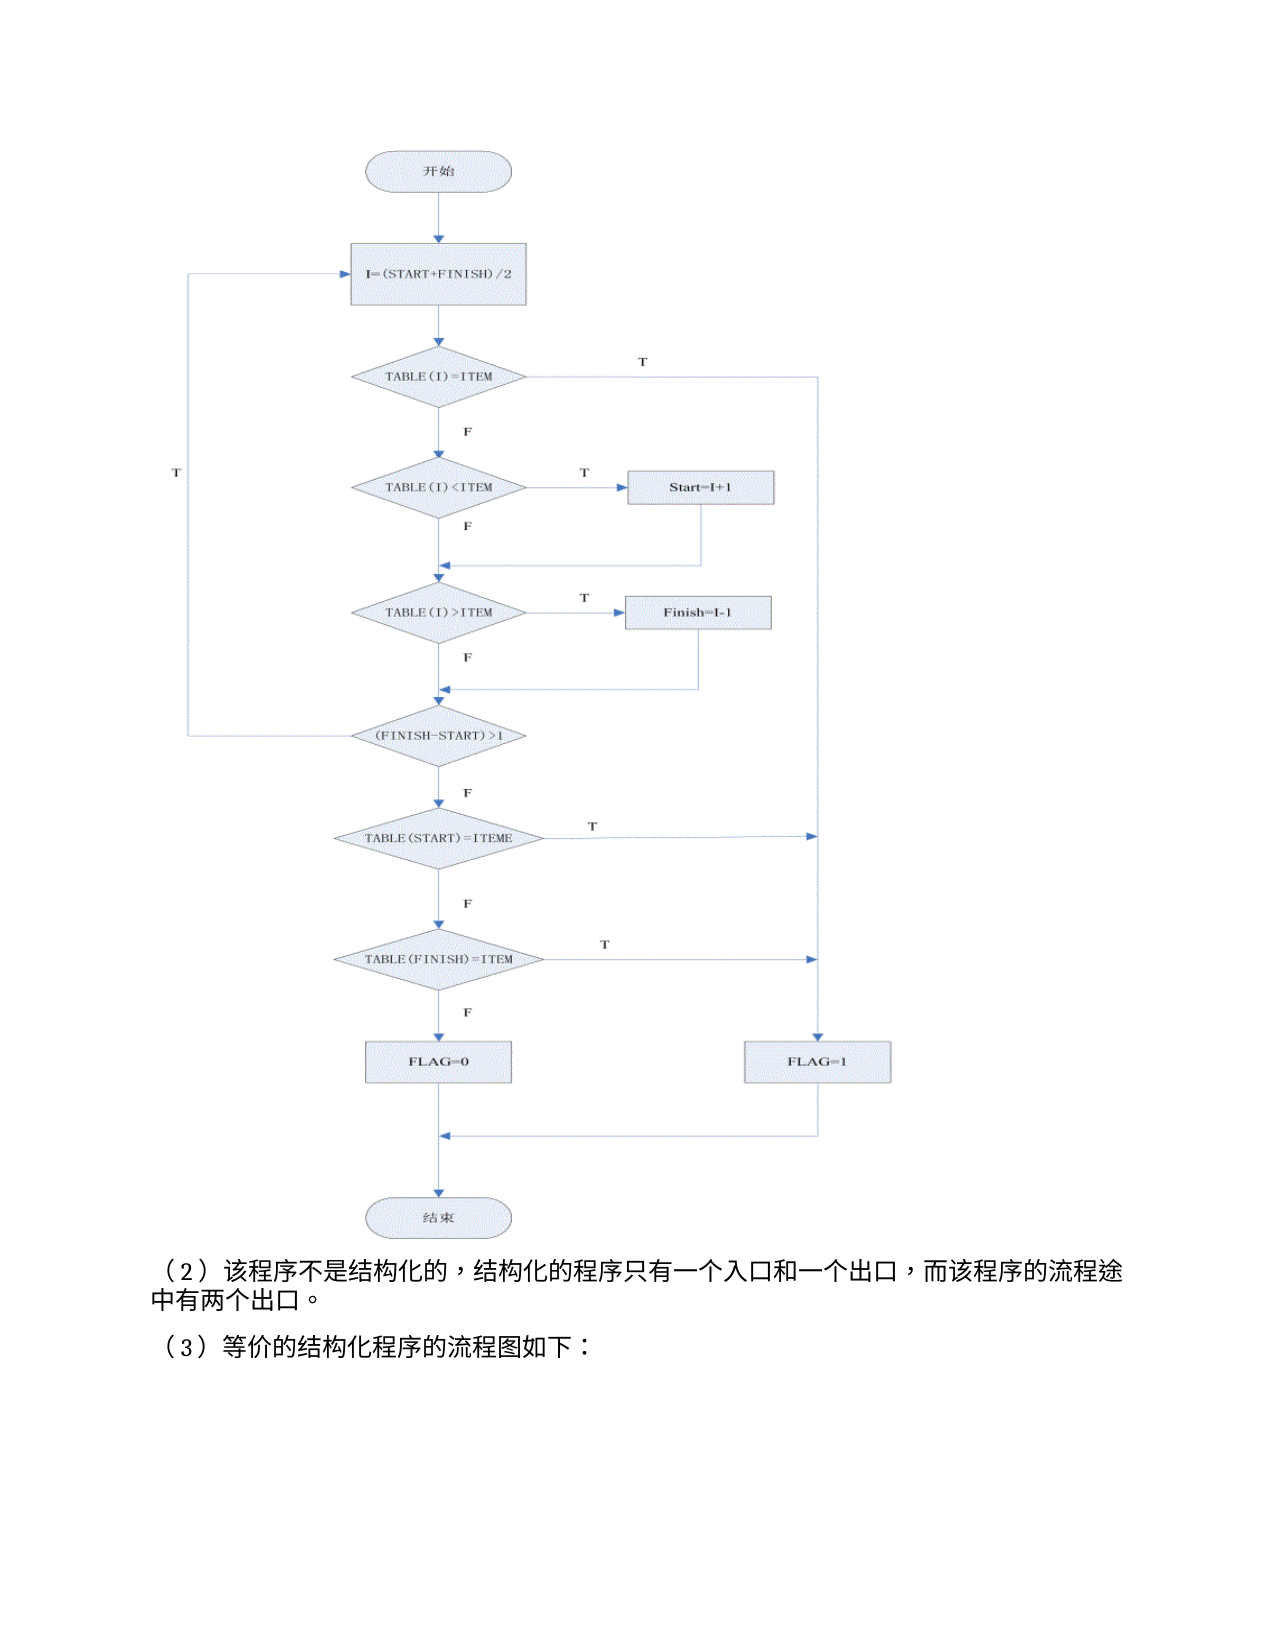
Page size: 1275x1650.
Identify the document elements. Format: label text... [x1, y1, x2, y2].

text （ 2 ）该程序不是结构化的，结构化的程序只有一个入口和一个出口，而该程序的流程途中有两个出口。 [150, 1258, 1125, 1315]
text （ 3 ）等价的结构化程序的流程图如下： [150, 1334, 1125, 1363]
picture [168, 150, 894, 1239]
